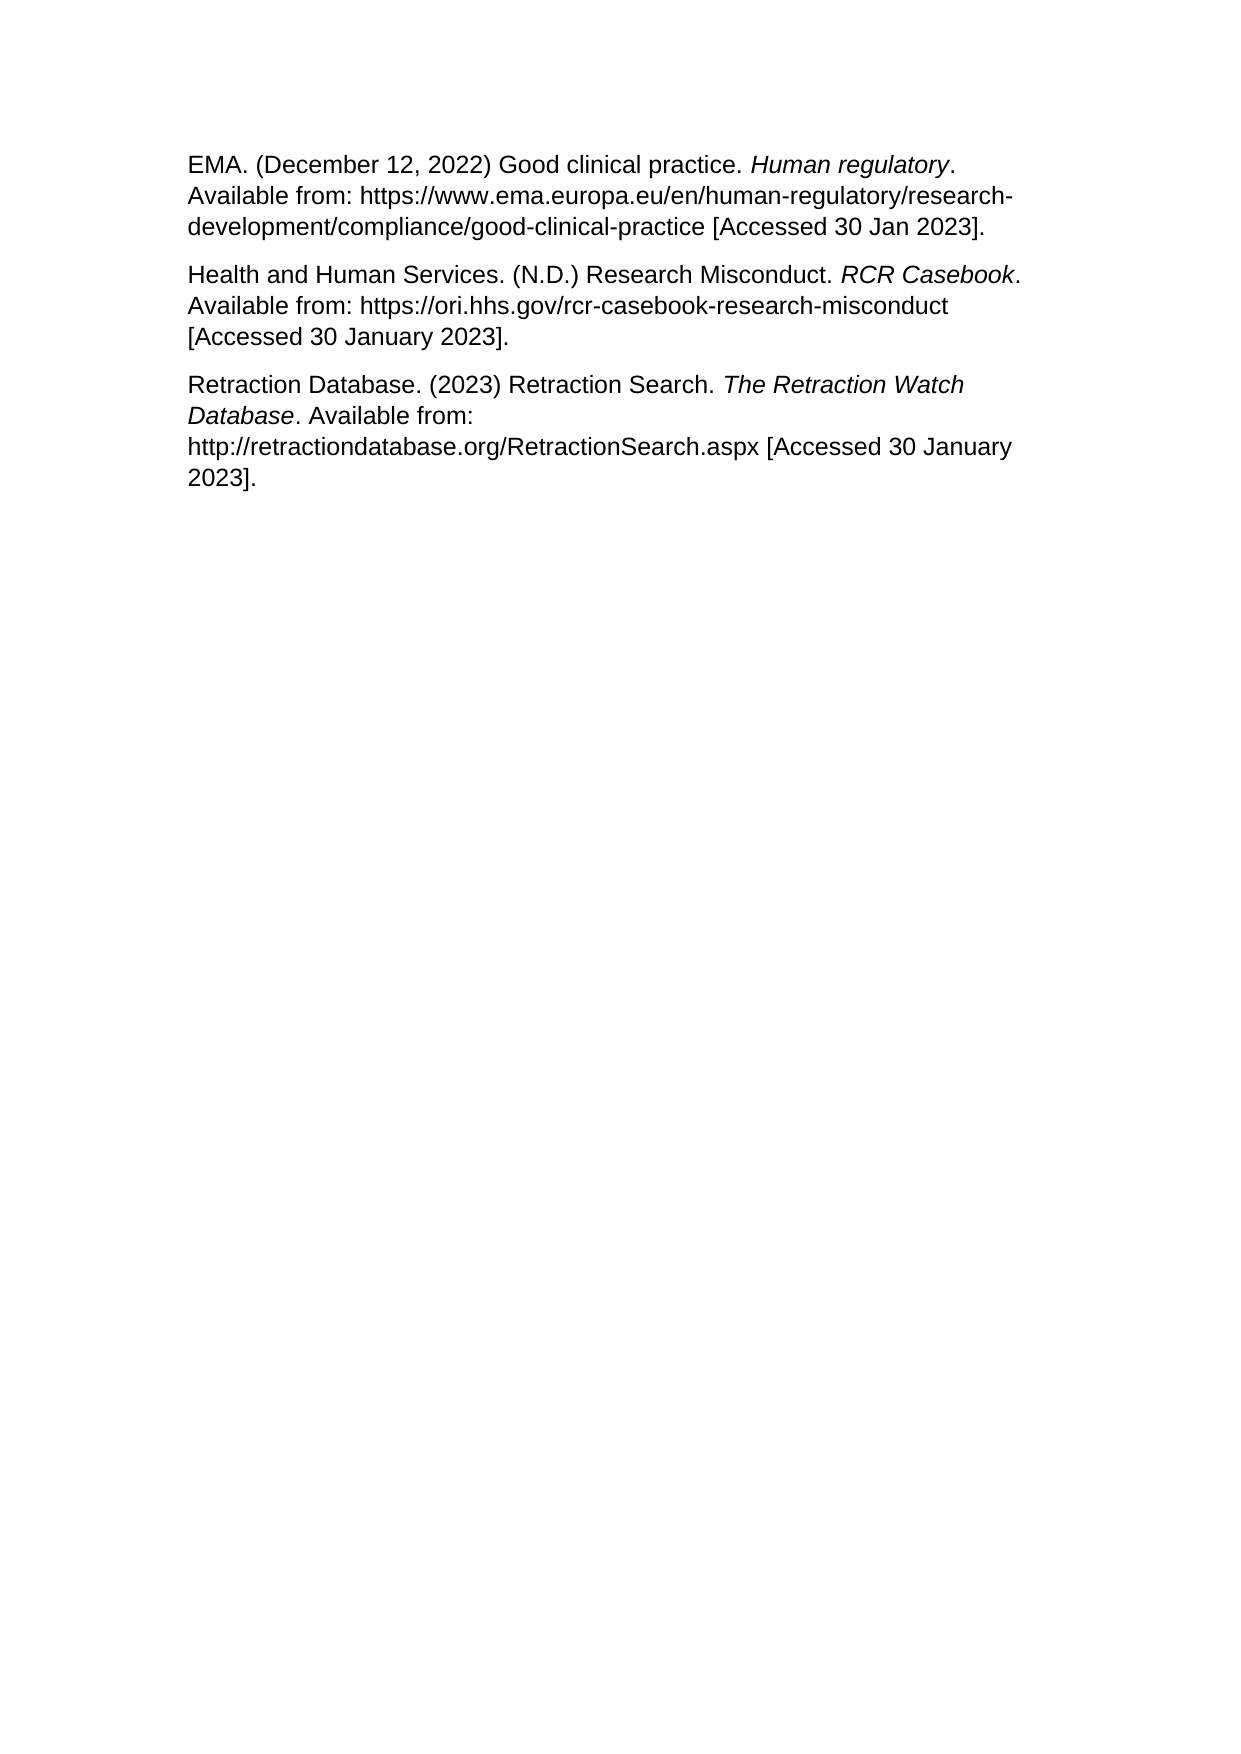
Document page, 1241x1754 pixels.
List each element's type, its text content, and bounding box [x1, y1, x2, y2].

text Retraction Database. (2023) Retraction Search. The Retraction Watch Database. Available from: http://retractiondatabase.org/RetractionSearch.aspx [Accessed 30 January 2023]. [187, 369, 1053, 491]
text EMA. (December 12, 2022) Good clinical practice. Human regulatory. Available from: https://www.ema.europa.eu/en/human-regulatory/research-development/compliance/good-clinical-practice [Accessed 30 Jan 2023]. [187, 150, 1053, 241]
text Health and Human Services. (N.D.) Research Misconduct. RCR Casebook. Available from: https://ori.hhs.gov/rcr-casebook-research-misconduct [Accessed 30 January 2023]. [187, 260, 1053, 351]
